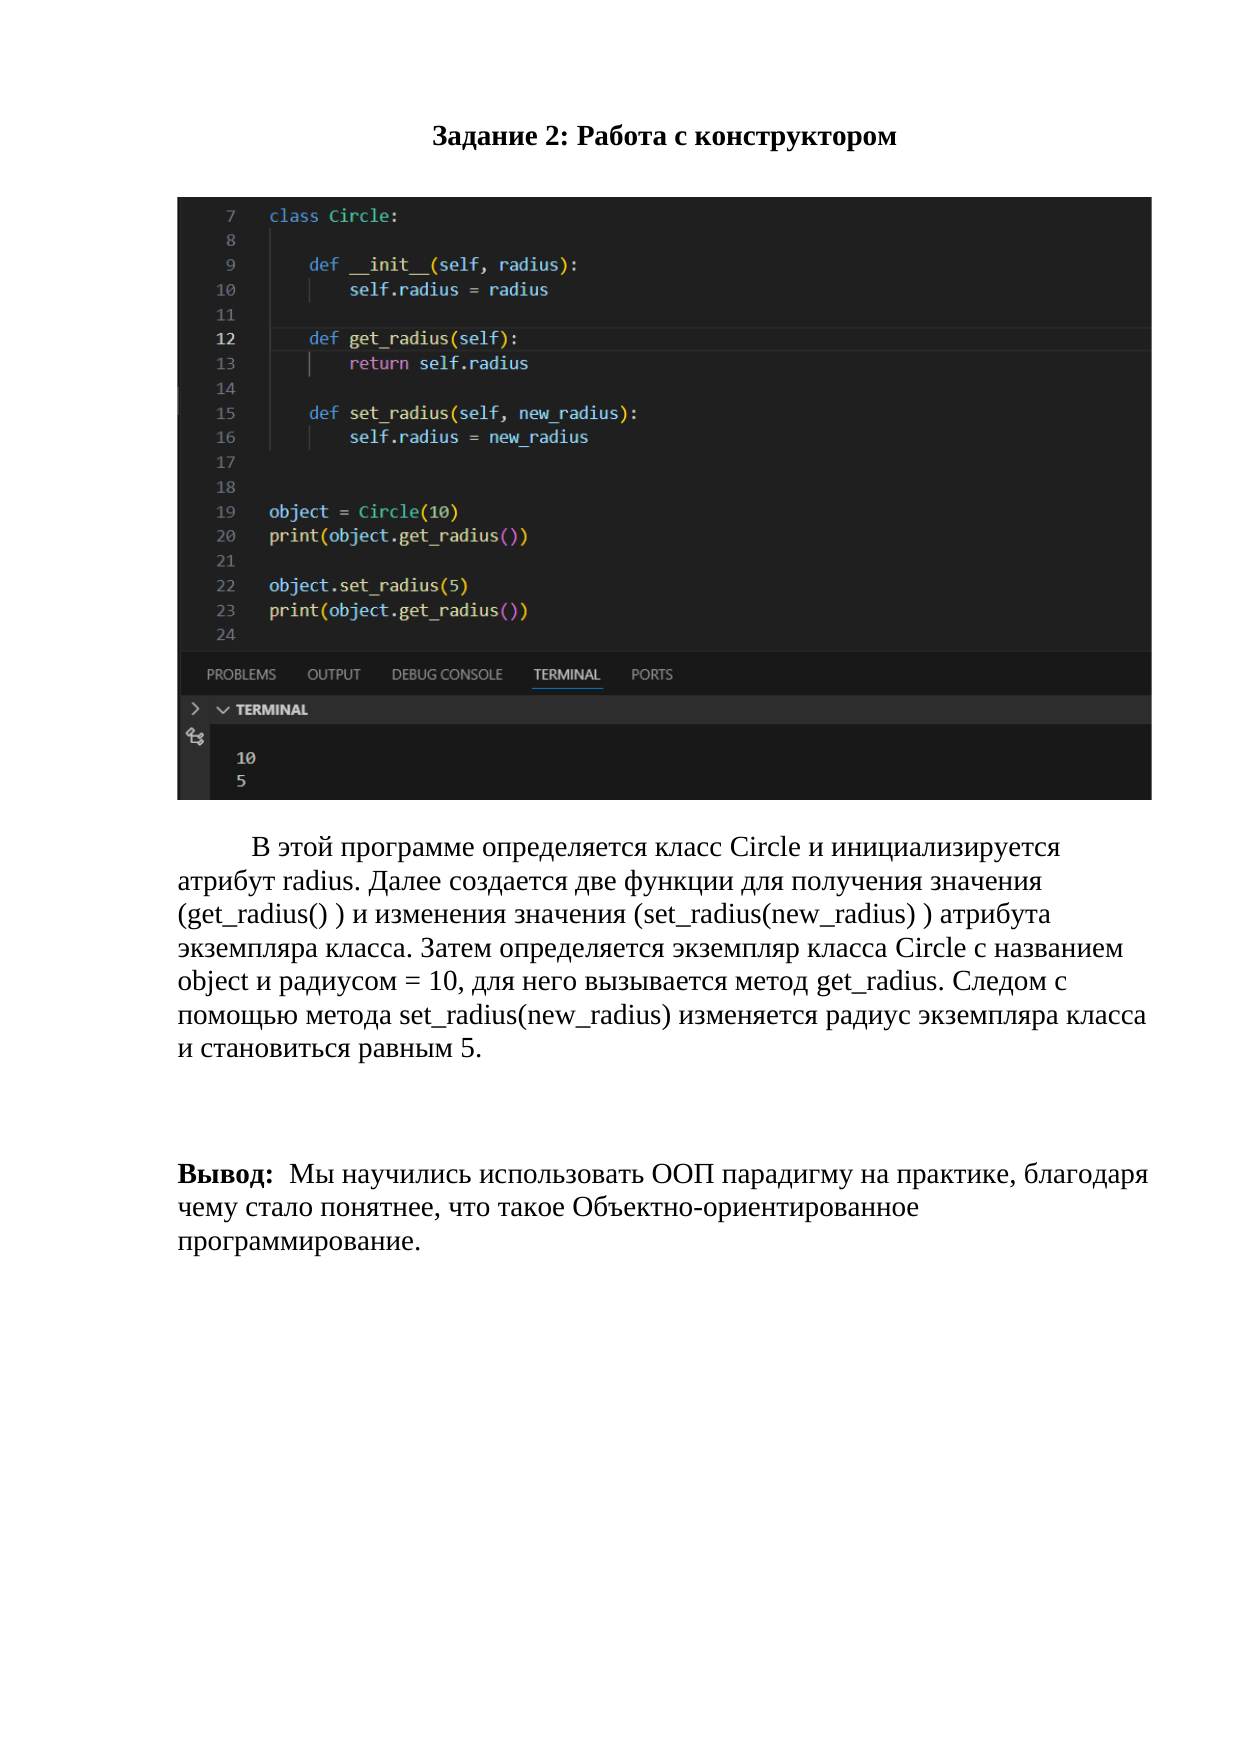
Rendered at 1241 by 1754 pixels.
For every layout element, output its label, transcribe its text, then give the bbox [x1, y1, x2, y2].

text В этой программе определяется класс Circle и инициализируется атрибут radius. Далее создается две функции для получения значения (get_radius() ) и изменения значения (set_radius(new_radius) ) атрибута экземпляра класса. Затем определяется экземпляр класса Circle с названием object и радиусом = 10, для него вызывается метод get_radius. Следом с помощью метода set_radius(new_radius) изменяется радиус экземпляра класса и становиться равным 5. [177, 829, 1152, 1064]
picture [177, 197, 1152, 800]
subtitle Задание 2: Работа с конструктором [177, 118, 1152, 152]
text Вывод: Мы научились использовать ООП парадигму на практике, благодаря чему стало понятнее, что такое Объектно-ориентированное программирование. [177, 1156, 1152, 1256]
